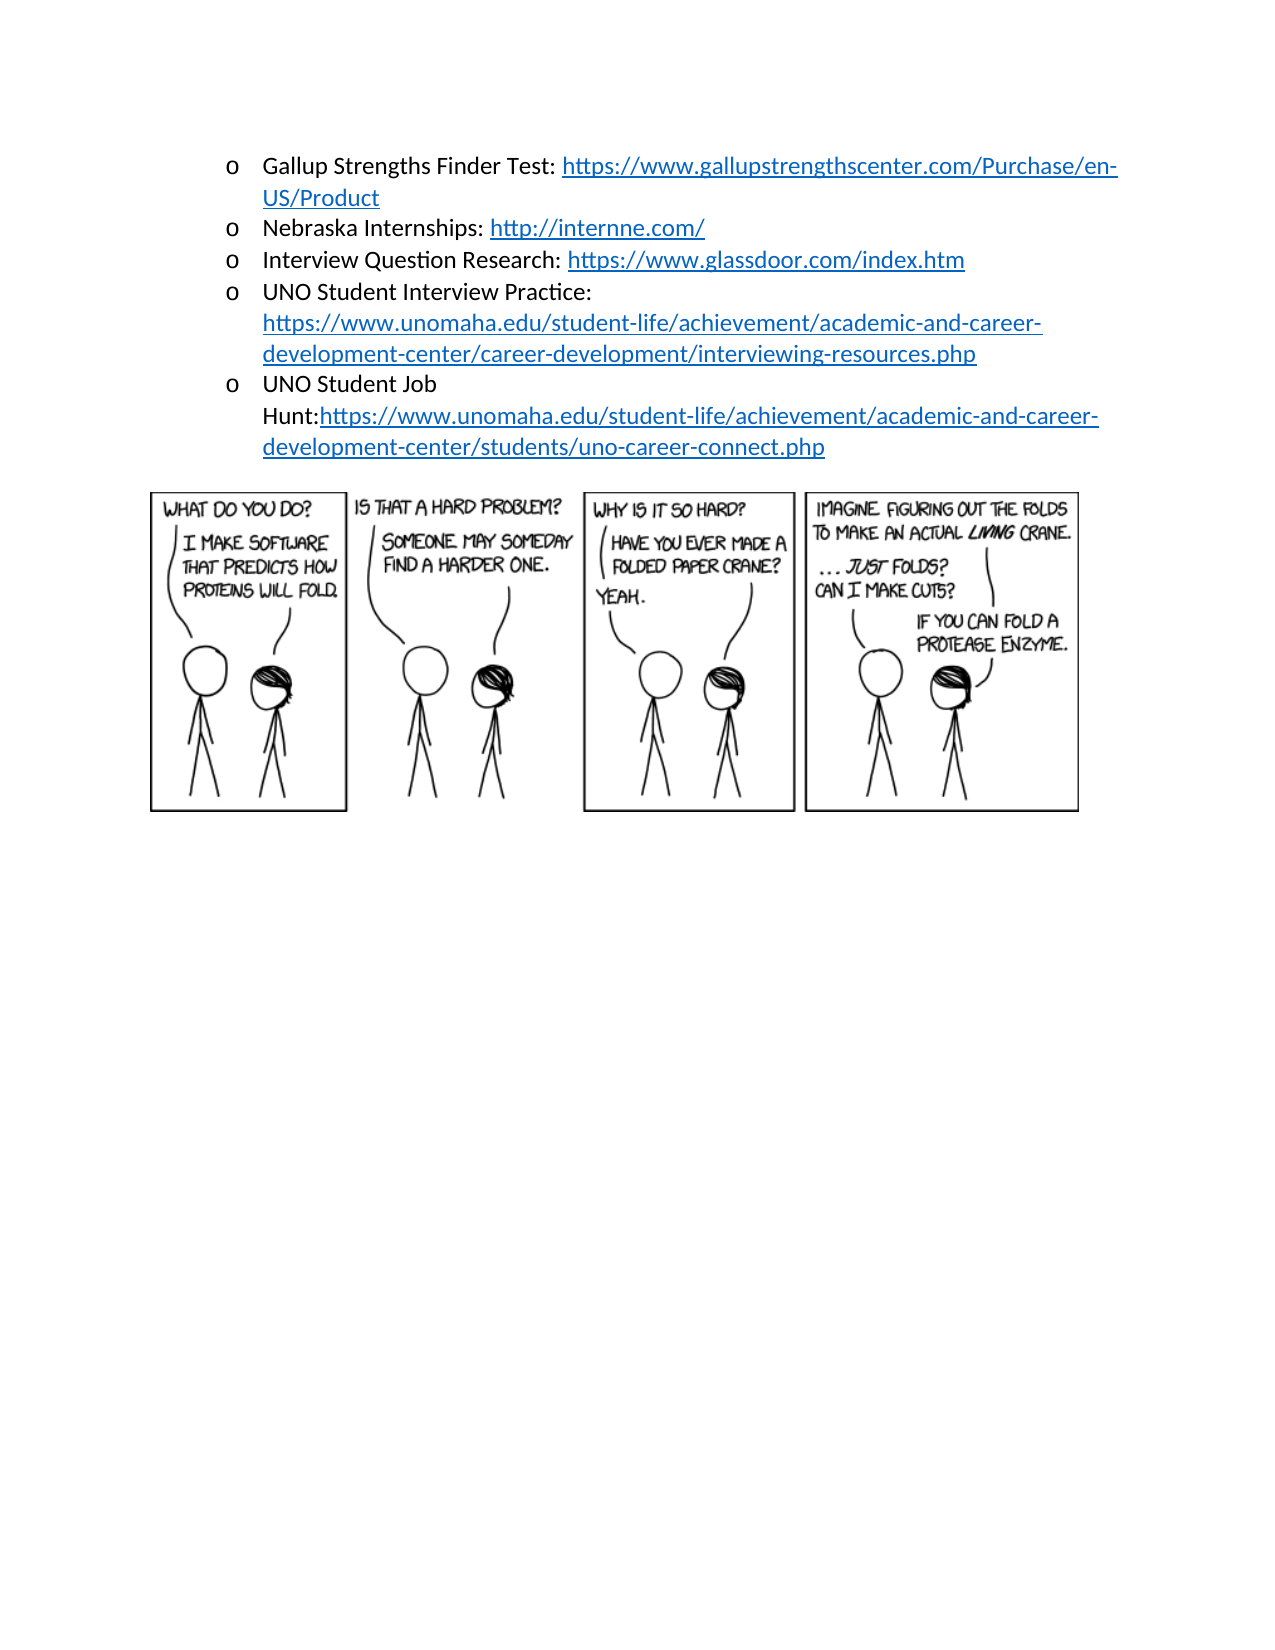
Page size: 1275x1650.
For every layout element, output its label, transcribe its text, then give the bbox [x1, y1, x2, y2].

list Nebraska Internships: http://internne.com/ [225, 212, 1125, 244]
list UNO Student Interview Practice: https://www.unomaha.edu/student-life/achievement/academic-and-career-development-center/career-development/interviewing-resources.php [225, 276, 1125, 369]
list UNO Student Job Hunt:https://www.unomaha.edu/student-life/achievement/academic-and-career-development-center/students/uno-career-connect.php [225, 369, 1125, 461]
list Gallup Strengths Finder Test: https://www.gallupstrengthscenter.com/Purchase/en-US/Product [225, 150, 1125, 212]
list Interview Question Research: https://www.glassdoor.com/index.htm [225, 244, 1125, 276]
picture [150, 492, 1079, 812]
